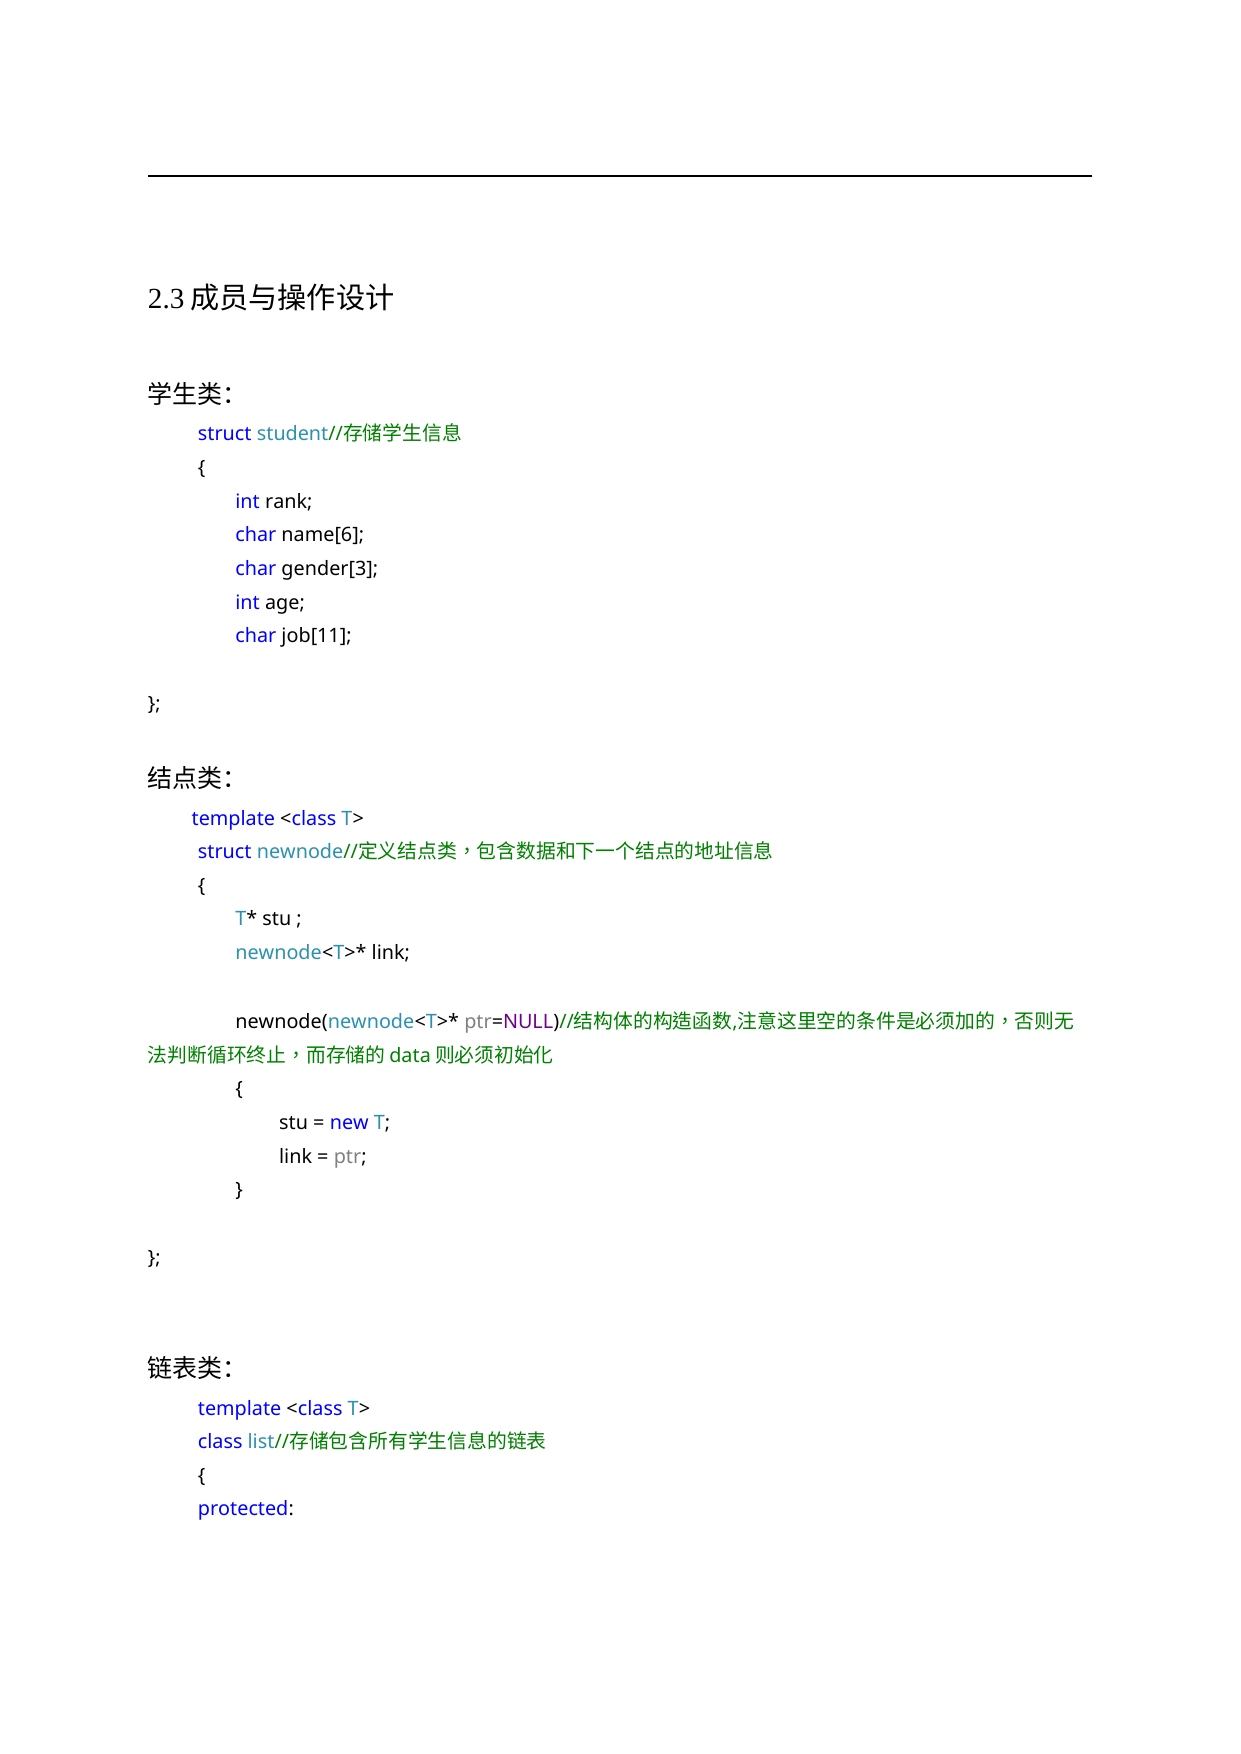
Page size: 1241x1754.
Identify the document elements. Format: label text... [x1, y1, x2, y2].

text newnode<T>* link; [148, 938, 1092, 965]
text int age; [148, 588, 1092, 615]
text int rank; [148, 487, 1092, 514]
text char gender[3]; [148, 554, 1092, 581]
text { [148, 1461, 1092, 1488]
text { [148, 453, 1092, 480]
text char name[6]; [148, 521, 1092, 548]
text 结点类： [148, 758, 1092, 795]
text } [148, 1176, 1092, 1203]
text char job[11]; [148, 622, 1092, 648]
text protected: [148, 1495, 1092, 1522]
text struct student//存储学生信息 [148, 420, 1092, 447]
text link = ptr; [148, 1142, 1092, 1169]
text T* stu ; [148, 905, 1092, 932]
text newnode(newnode<T>* ptr=NULL)//结构体的构造函数,注意这里空的条件是必须加的，否则无法判断循环终止，而存储的data则必须初始化 [148, 1007, 1092, 1068]
text { [148, 1075, 1092, 1102]
text { [148, 871, 1092, 898]
text stu = new T; [148, 1108, 1092, 1135]
text 学生类： [148, 374, 1092, 411]
text 链表类： [148, 1348, 1092, 1385]
text class list//存储包含所有学生信息的链表 [148, 1427, 1092, 1454]
text struct newnode//定义结点类，包含数据和下一个结点的地址信息 [148, 837, 1092, 864]
subtitle 2.3成员与操作设计 [148, 275, 1092, 317]
text template <class T> [148, 1394, 1092, 1421]
list }; [148, 1243, 1092, 1270]
list }; [148, 689, 1092, 716]
text template <class T> [148, 804, 1092, 831]
